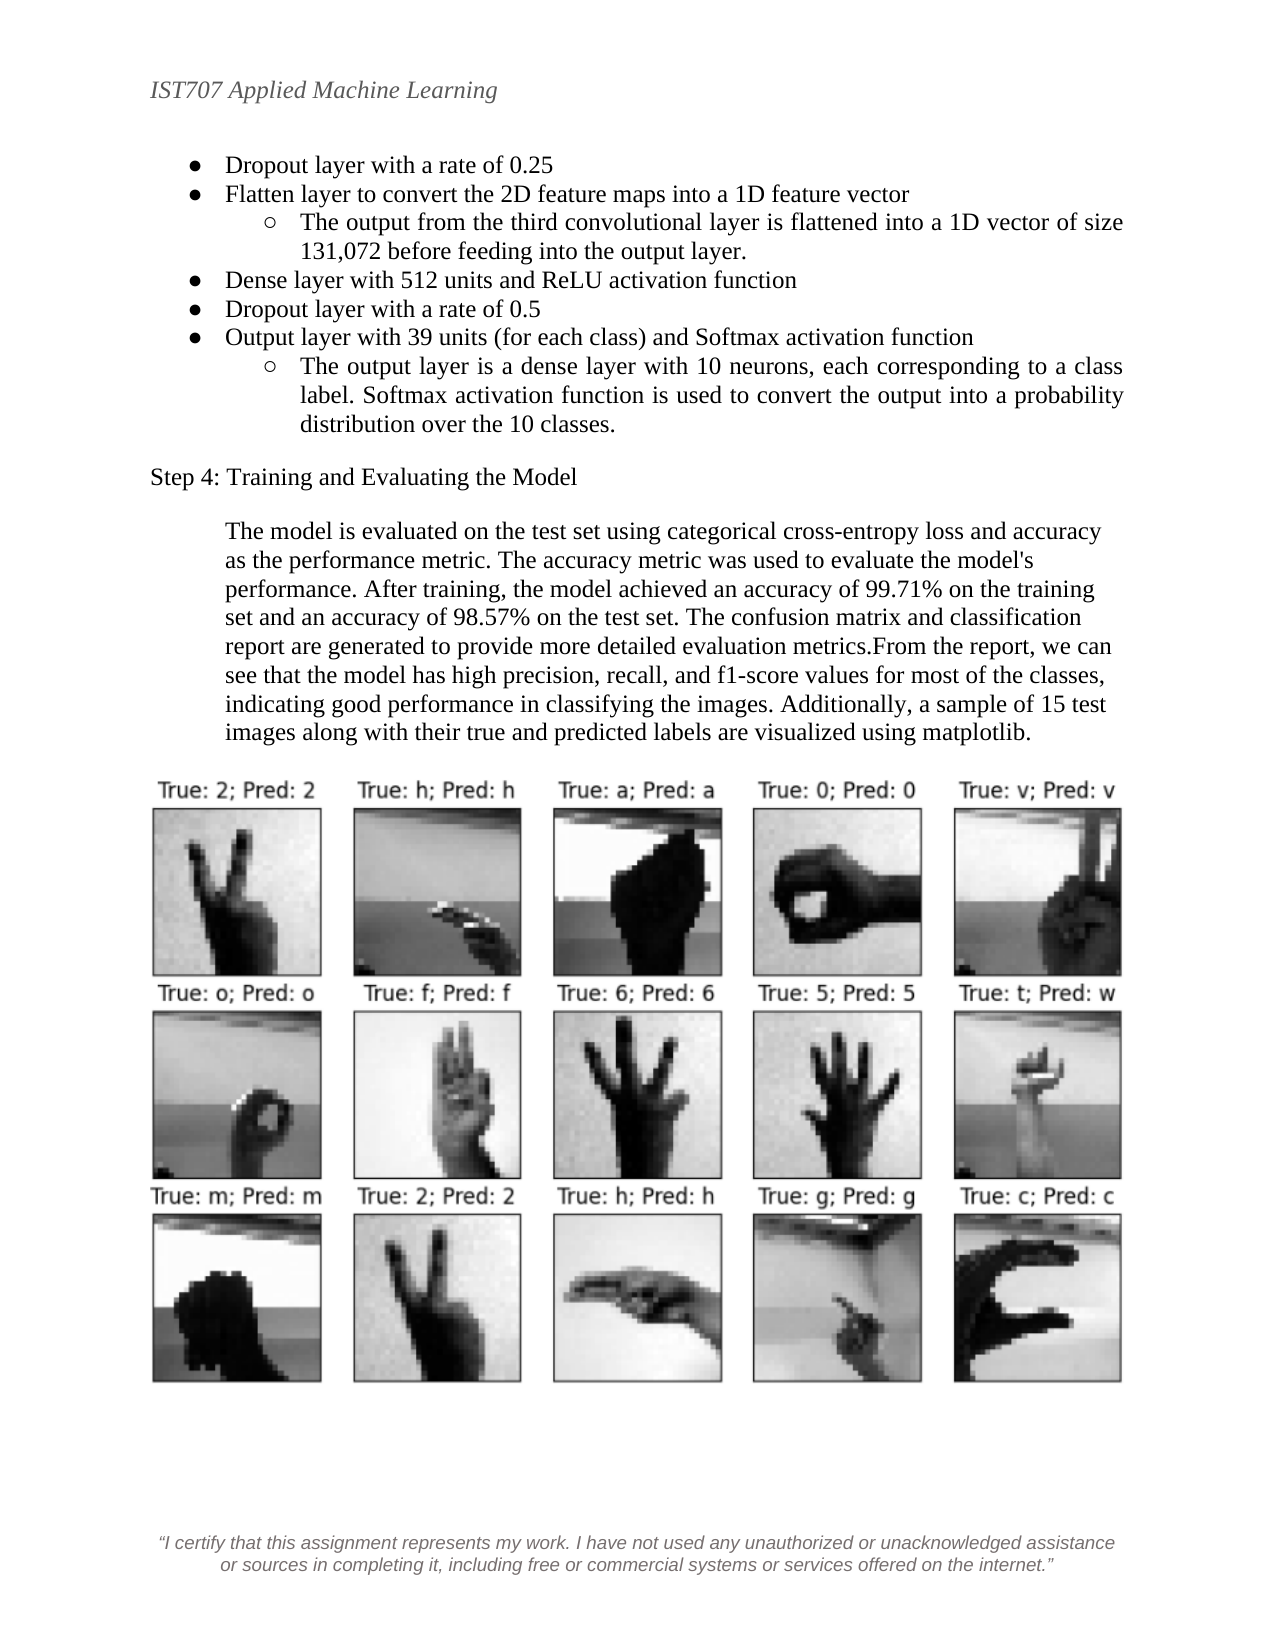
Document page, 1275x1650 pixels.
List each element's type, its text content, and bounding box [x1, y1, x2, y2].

text Step 4: Training and Evaluating the Model [150, 462, 1125, 491]
text The model is evaluated on the test set using categorical cross-entropy loss and accuracy as the performance metric. The accuracy metric was used to evaluate the model's performance. After training, the model achieved an accuracy of 99.71% on the training set and an accuracy of 98.57% on the test set. The confusion matrix and classification report are generated to provide more detailed evaluation metrics.From the report, we can see that the model has high precision, recall, and f1-score values for most of the classes, indicating good performance in classifying the images. Additionally, a sample of 15 test images along with their true and predicted labels are visualized using matplotlib. [225, 516, 1125, 746]
list Flatten layer to convert the 2D feature maps into a 1D feature vector [187, 179, 1125, 207]
list The output layer is a dense layer with 10 neurons, each corresponding to a class label. Softmax activation function is used to convert the output into a probability distribution over the 10 classes. [262, 351, 1125, 437]
picture [150, 771, 1125, 1384]
list Dropout layer with a rate of 0.25 [187, 150, 1125, 179]
list Dense layer with 512 units and ReLU activation function [187, 265, 1125, 294]
list Output layer with 39 units (for each class) and Softmax activation function [187, 322, 1125, 351]
list The output from the third convolutional layer is flattened into a 1D vector of size 131,072 before feeding into the output layer. [262, 207, 1125, 265]
list Dropout layer with a rate of 0.5 [187, 294, 1125, 322]
